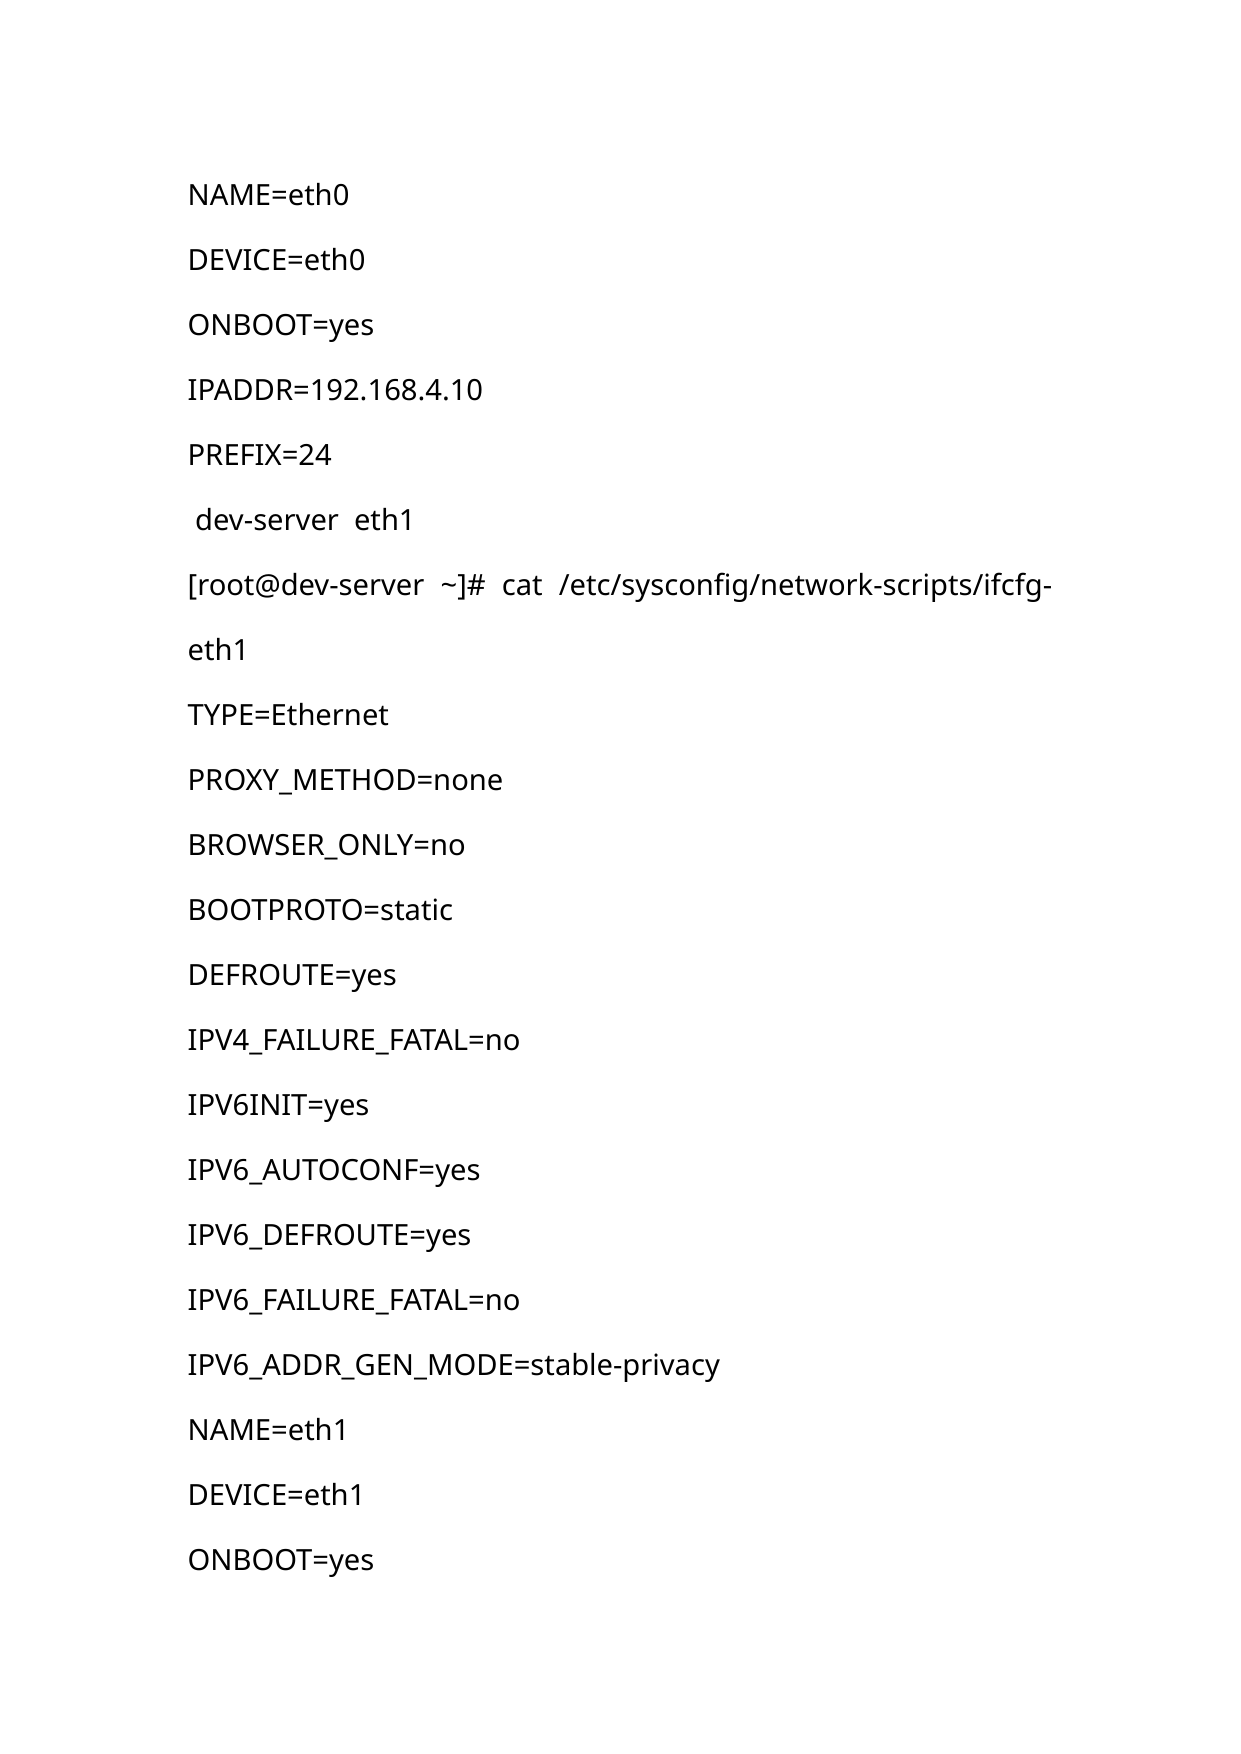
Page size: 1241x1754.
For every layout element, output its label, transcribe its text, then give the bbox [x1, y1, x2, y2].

text ONBOOT=yes [187, 1527, 1053, 1592]
text IPV6_FAILURE_FATAL=no [187, 1267, 1053, 1332]
text PREFIX=24 [187, 422, 1053, 487]
text TYPE=Ethernet [187, 682, 1053, 747]
text NAME=eth0 [187, 162, 1053, 227]
text IPV6INIT=yes [187, 1072, 1053, 1137]
text IPADDR=192.168.4.10 [187, 357, 1053, 422]
text ONBOOT=yes [187, 292, 1053, 357]
text IPV6_ADDR_GEN_MODE=stable-privacy [187, 1332, 1053, 1397]
text NAME=eth1 [187, 1397, 1053, 1462]
text BOOTPROTO=static [187, 877, 1053, 942]
text BROWSER_ONLY=no [187, 812, 1053, 877]
text PROXY_METHOD=none [187, 747, 1053, 812]
text IPV6_DEFROUTE=yes [187, 1202, 1053, 1267]
text [root@dev-server ~]# cat /etc/sysconfig/network-scripts/ifcfg-eth1 [187, 552, 1053, 682]
text IPV6_AUTOCONF=yes [187, 1137, 1053, 1202]
text DEVICE=eth1 [187, 1462, 1053, 1527]
text dev-server eth1 [187, 487, 1053, 552]
text DEFROUTE=yes [187, 942, 1053, 1007]
text DEVICE=eth0 [187, 227, 1053, 292]
text IPV4_FAILURE_FATAL=no [187, 1007, 1053, 1072]
